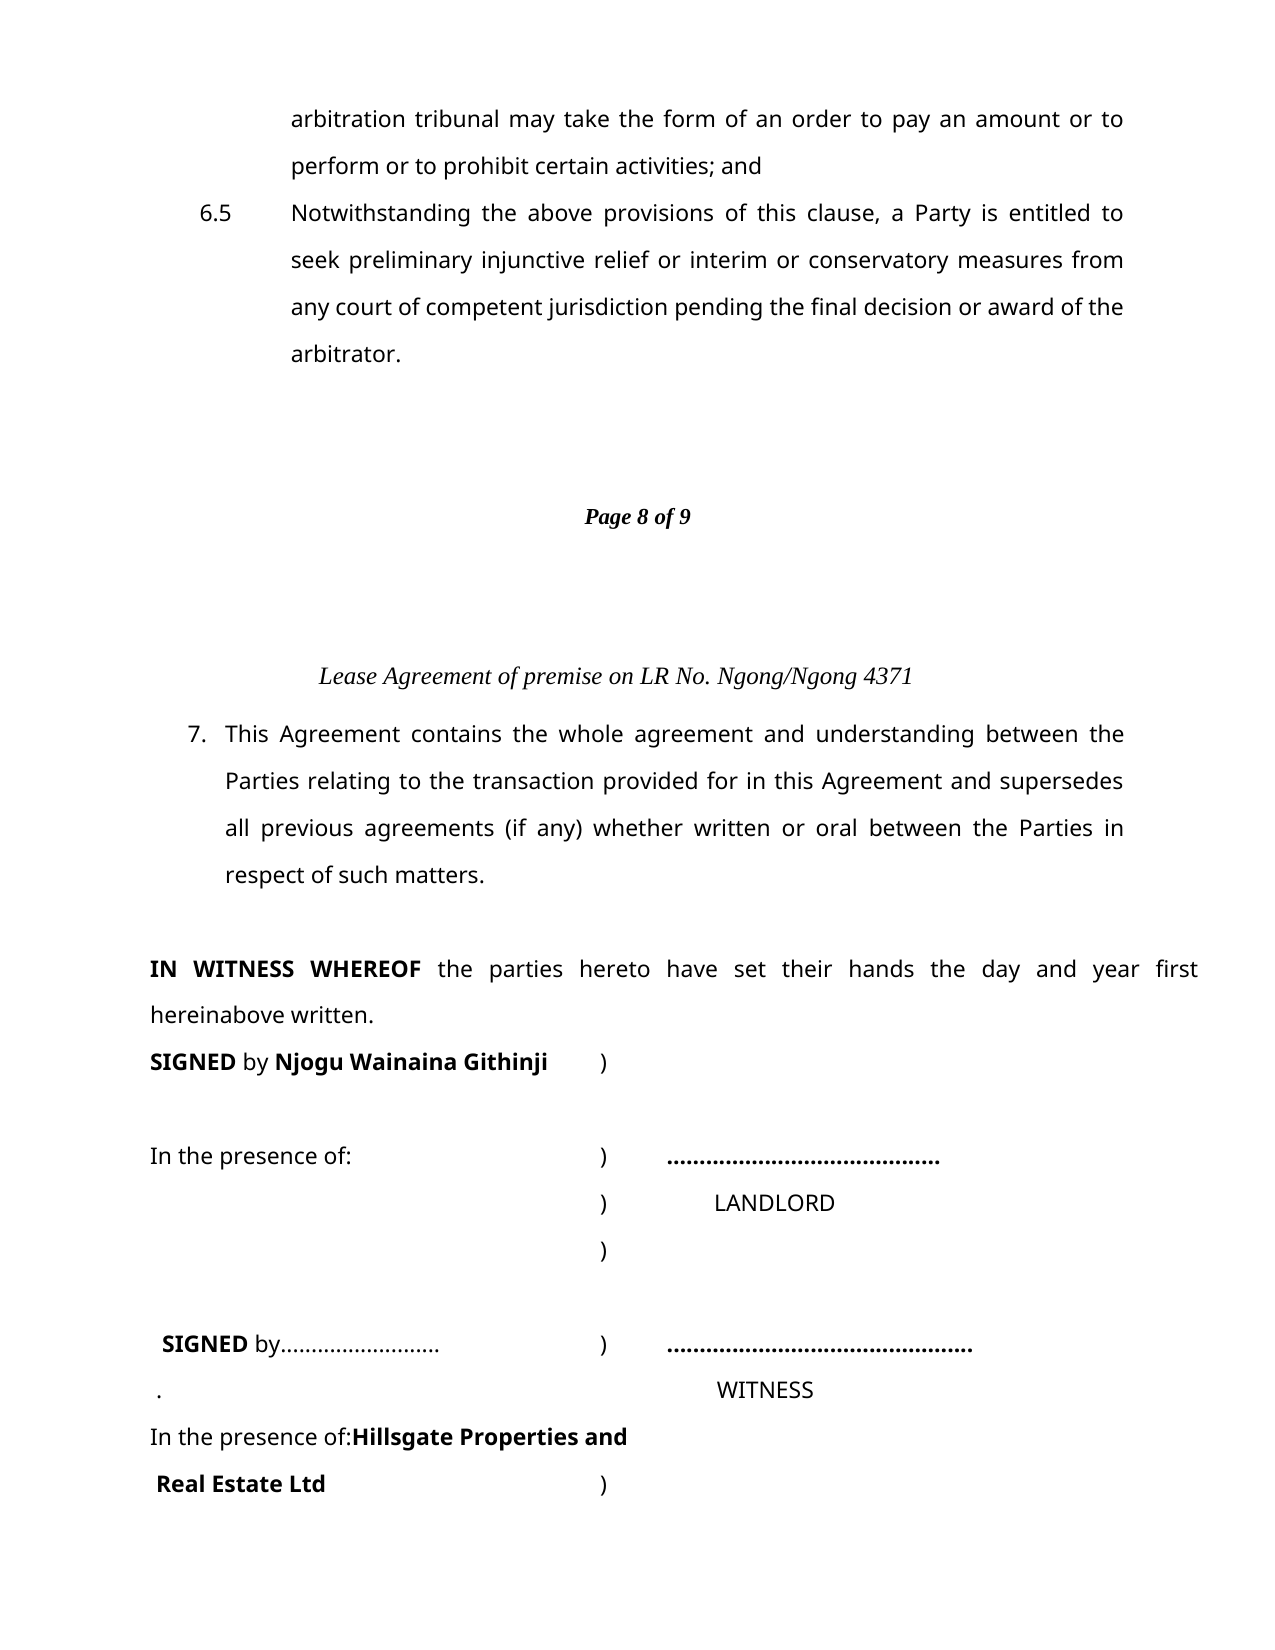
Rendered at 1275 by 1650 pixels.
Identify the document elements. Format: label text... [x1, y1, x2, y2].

text IN WITNESS WHEREOF the parties hereto have set their hands the day and year first hereinabove written. [150, 953, 1199, 1031]
text Real Estate Ltd ) [150, 1468, 1125, 1499]
text ) [150, 1234, 1125, 1265]
text SIGNED by Njogu Wainaina Githinji ) [150, 1046, 1125, 1078]
text 6.5 Notwithstanding the above provisions of this clause, a Party is entitled to seek preliminary injunctive relief or interim or conservatory measures from any court of competent jurisdiction pending the final decision or award of the arbitrator. [187, 197, 1125, 369]
text Page 8 of 9 [150, 503, 1125, 529]
text ) LANDLORD [150, 1187, 1125, 1218]
text SIGNED by.......................... ) ............................................... [150, 1328, 1125, 1359]
list This Agreement contains the whole agreement and understanding between the Parties relating to the transaction provided for in this Agreement and supersedes all previous agreements (if any) whether written or oral between the Parties in respect of such matters. [187, 718, 1125, 890]
text Lease Agreement of premise on LR No. Ngong/Ngong 4371 [150, 661, 1125, 689]
text In the presence of:Hillsgate Properties and [150, 1421, 1125, 1453]
text . WITNESS [150, 1374, 1125, 1406]
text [216, 103, 1125, 181]
text In the presence of: ) .......................................... [150, 1140, 1125, 1171]
